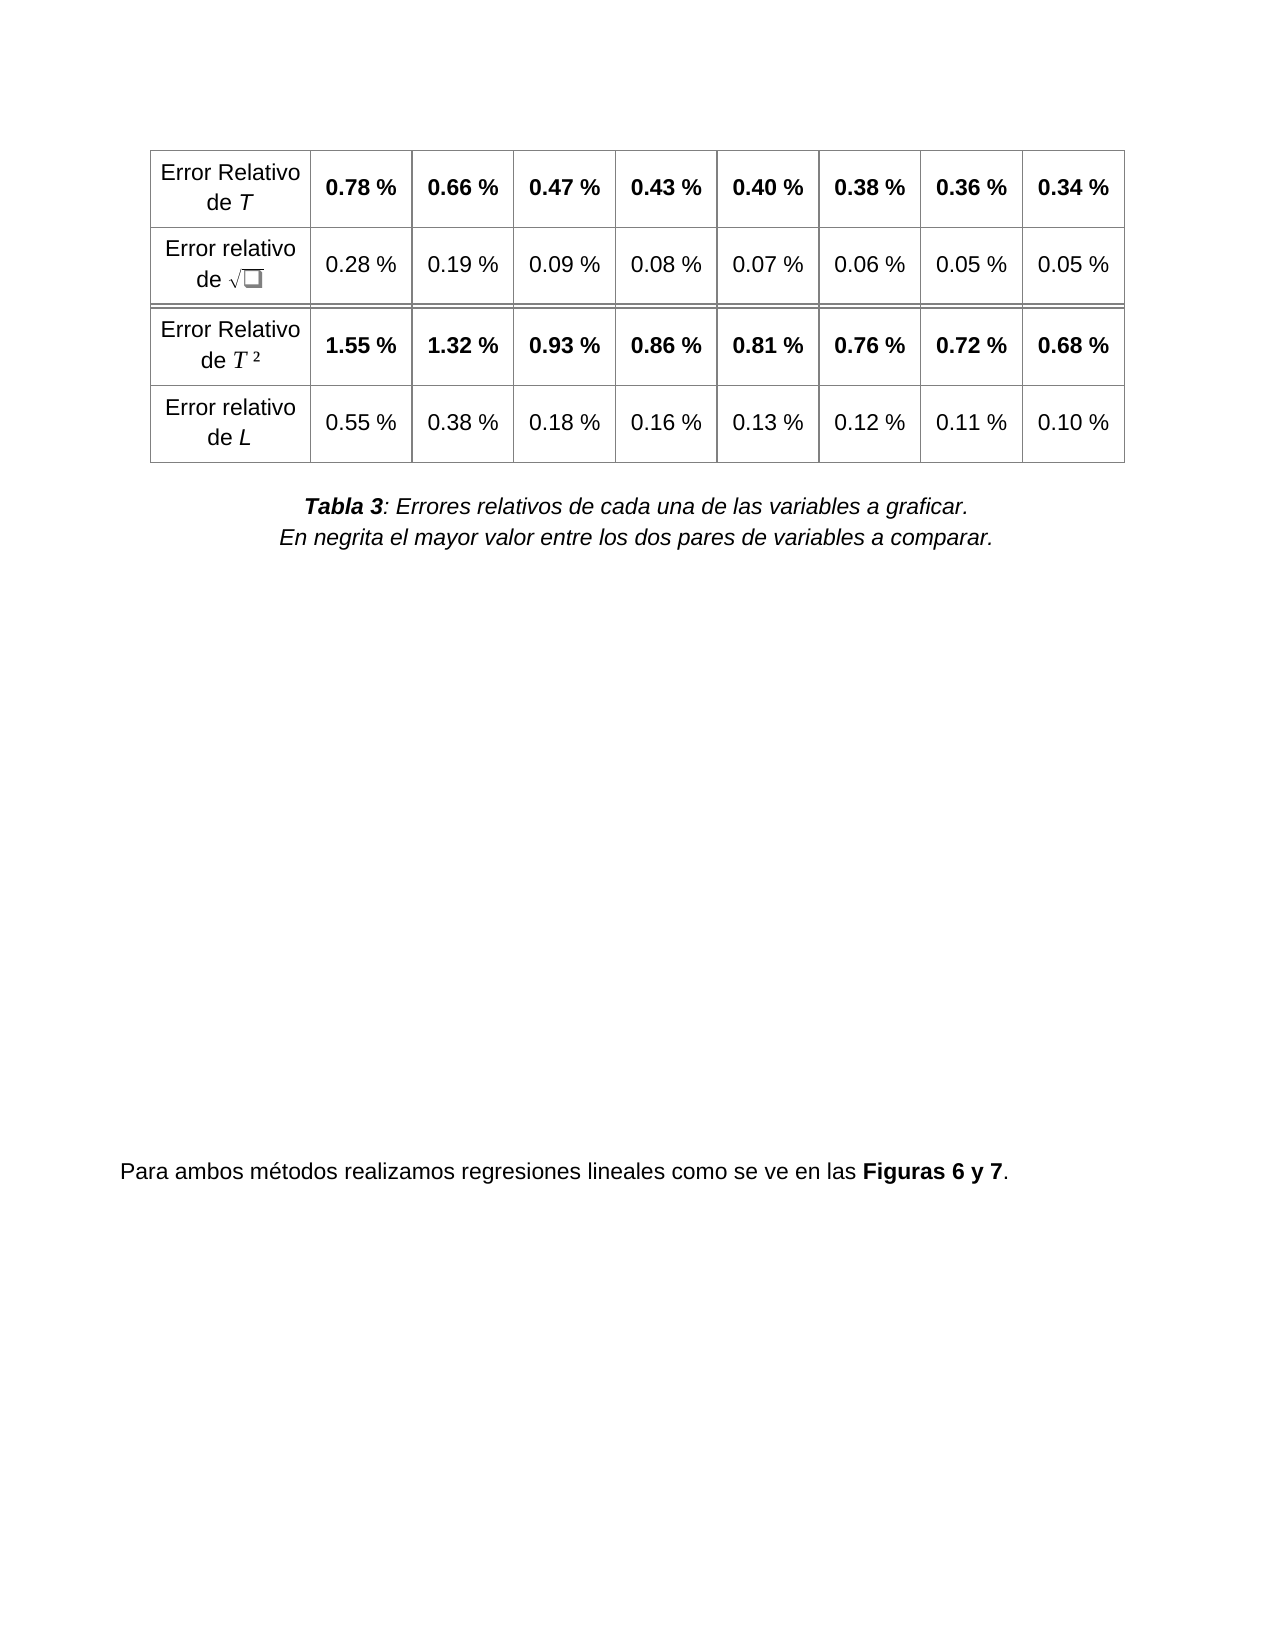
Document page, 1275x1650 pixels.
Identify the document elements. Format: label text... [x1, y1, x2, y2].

table_cell 0.05 % [1023, 228, 1124, 303]
table_cell 0.18 % [514, 386, 615, 462]
table_cell 0.93 % [514, 309, 615, 385]
table_cell 0.11 % [921, 386, 1022, 462]
table_cell 0.47 % [514, 151, 615, 227]
table_cell 0.16 % [616, 386, 716, 462]
table_cell 0.13 % [718, 386, 818, 462]
table_cell 0.06 % [820, 228, 920, 303]
table_cell 0.38 % [413, 386, 513, 462]
table_cell 0.86 % [616, 309, 716, 385]
table_cell 0.19 % [413, 228, 513, 303]
table_cell 0.28 % [311, 228, 411, 303]
table_cell 0.09 % [514, 228, 615, 303]
table_cell 0.72 % [921, 309, 1022, 385]
table_cell Error Relativo de T [151, 151, 310, 227]
table_cell Error relativo de [151, 228, 310, 303]
table_cell 1.55 % [311, 309, 411, 385]
table_cell 0.40 % [718, 151, 818, 227]
table_cell 0.68 % [1023, 309, 1124, 385]
table_cell 0.55 % [311, 386, 411, 462]
table_cell 0.05 % [921, 228, 1022, 303]
table_cell 1.32 % [413, 309, 513, 385]
table_cell 0.76 % [820, 309, 920, 385]
table_cell 0.07 % [718, 228, 818, 303]
table_cell Error Relativo de [151, 309, 310, 385]
table_cell 0.81 % [718, 309, 818, 385]
text Para ambos métodos realizamos regresiones lineales como se ve en las Figuras 6 y 7. [120, 1158, 1155, 1184]
text Tabla 3: Errores relativos de cada una de las variables a graficar. [120, 493, 1155, 520]
table_cell 0.34 % [1023, 151, 1124, 227]
table_cell 0.08 % [616, 228, 716, 303]
table_cell 0.12 % [820, 386, 920, 462]
table_cell 0.10 % [1023, 386, 1124, 462]
table_cell 0.36 % [921, 151, 1022, 227]
table_cell 0.38 % [820, 151, 920, 227]
table_cell Error relativo de L [151, 386, 310, 462]
table_cell 0.66 % [413, 151, 513, 227]
table_cell 0.78 % [311, 151, 411, 227]
table_cell 0.43 % [616, 151, 716, 227]
text En negrita el mayor valor entre los dos pares de variables a comparar. [120, 523, 1155, 550]
